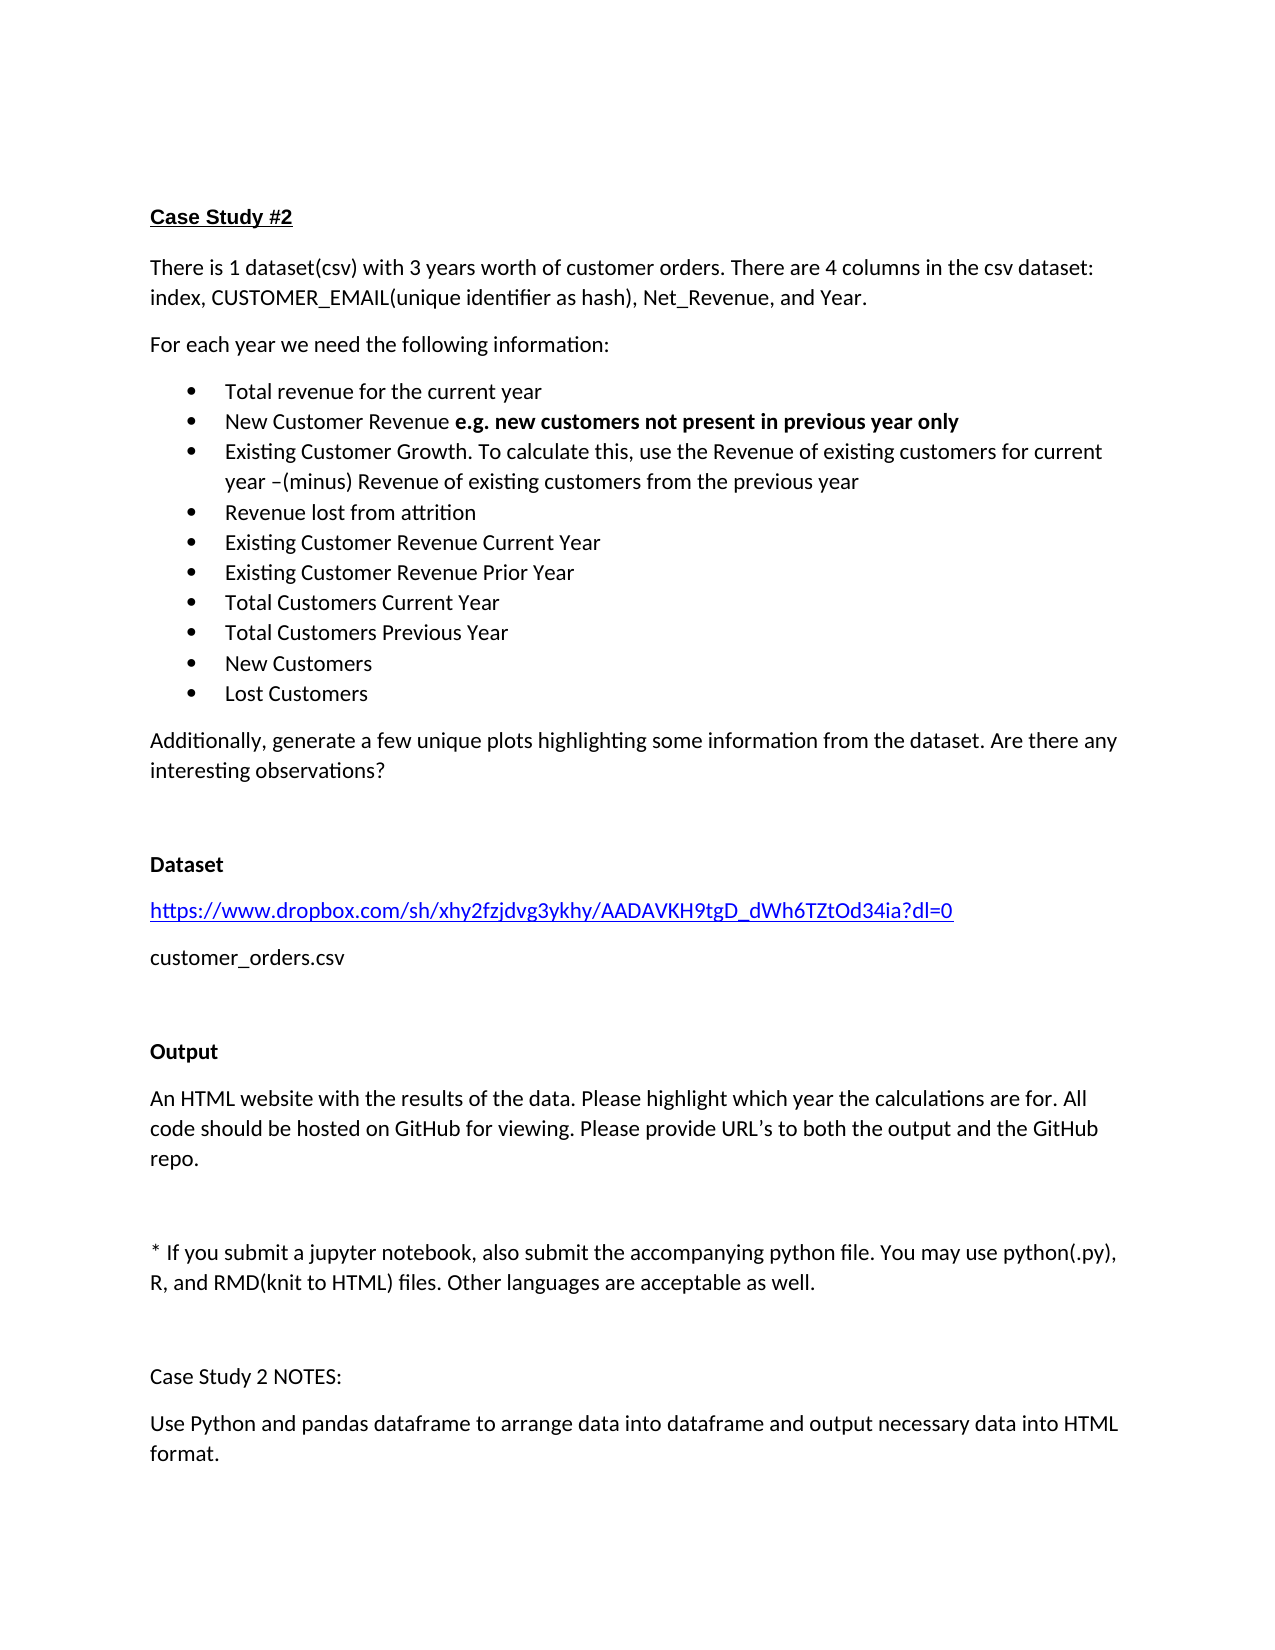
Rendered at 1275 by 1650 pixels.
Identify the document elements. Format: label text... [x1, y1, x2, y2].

list Total Customers Previous Year [187, 618, 1125, 647]
list Existing Customer Revenue Prior Year [187, 558, 1125, 586]
list New Customers [187, 649, 1125, 677]
list Total Customers Current Year [187, 588, 1125, 616]
text Use Python and pandas dataframe to arrange data into dataframe and output necessary data into HTML format. [150, 1409, 1125, 1467]
text https://www.dropbox.com/sh/xhy2fzjdvg3ykhy/AADAVKH9tgD_dWh6TZtOd34ia?dl=0 [150, 897, 1125, 925]
list Lost Customers [187, 679, 1125, 707]
text An HTML website with the results of the data. Please highlight which year the calculations are for. All code should be hosted on GitHub for viewing. Please provide URL’s to both the output and the GitHub repo. [150, 1084, 1125, 1173]
text * If you submit a jupyter notebook, also submit the accompanying python file. You may use python(.py), R, and RMD(knit to HTML) files. Other languages are acceptable as well. [150, 1238, 1125, 1297]
text customer_orders.csv [150, 943, 1125, 972]
list Total revenue for the current year [187, 377, 1125, 405]
text Dataset [150, 850, 1125, 878]
list Existing Customer Growth. To calculate this, use the Revenue of existing customers for current year –(minus) Revenue of existing customers from the previous year [187, 437, 1125, 496]
list Existing Customer Revenue Current Year [187, 528, 1125, 556]
text For each year we need the following information: [150, 330, 1125, 358]
text Additionally, generate a few unique plots highlighting some information from the dataset. Are there any interesting observations? [150, 726, 1125, 784]
text There is 1 dataset(csv) with 3 years worth of customer orders. There are 4 columns in the csv dataset: index, CUSTOMER_EMAIL(unique identifier as hash), Net_Revenue, and Year. [150, 253, 1125, 311]
list Revenue lost from attrition [187, 498, 1125, 526]
text Case Study #2 [150, 204, 1125, 228]
text Case Study 2 NOTES: [150, 1362, 1125, 1390]
list New Customer Revenue e.g. new customers not present in previous year only [187, 407, 1125, 435]
text Output [150, 1037, 1125, 1065]
